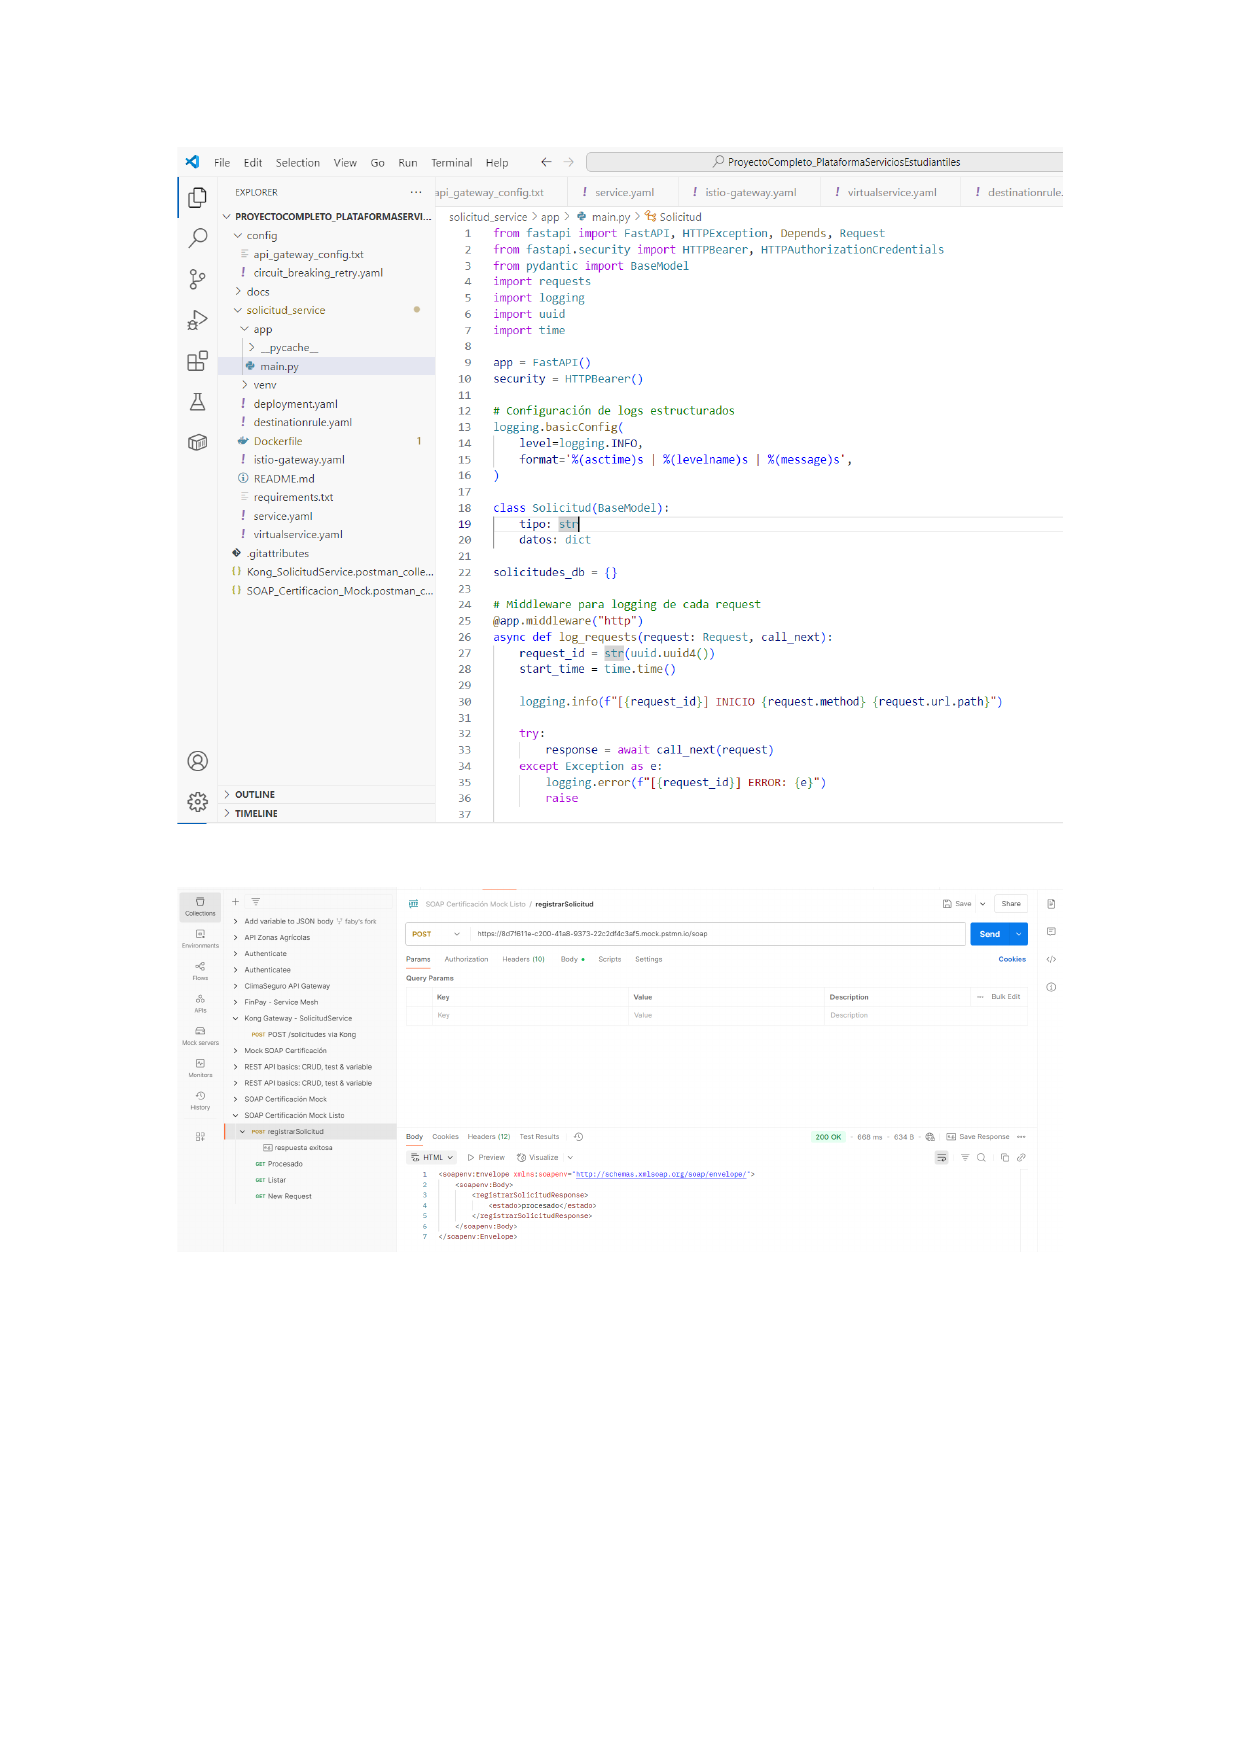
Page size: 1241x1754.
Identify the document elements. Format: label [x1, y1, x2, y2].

picture [177, 147, 1063, 824]
picture [177, 887, 1063, 1252]
